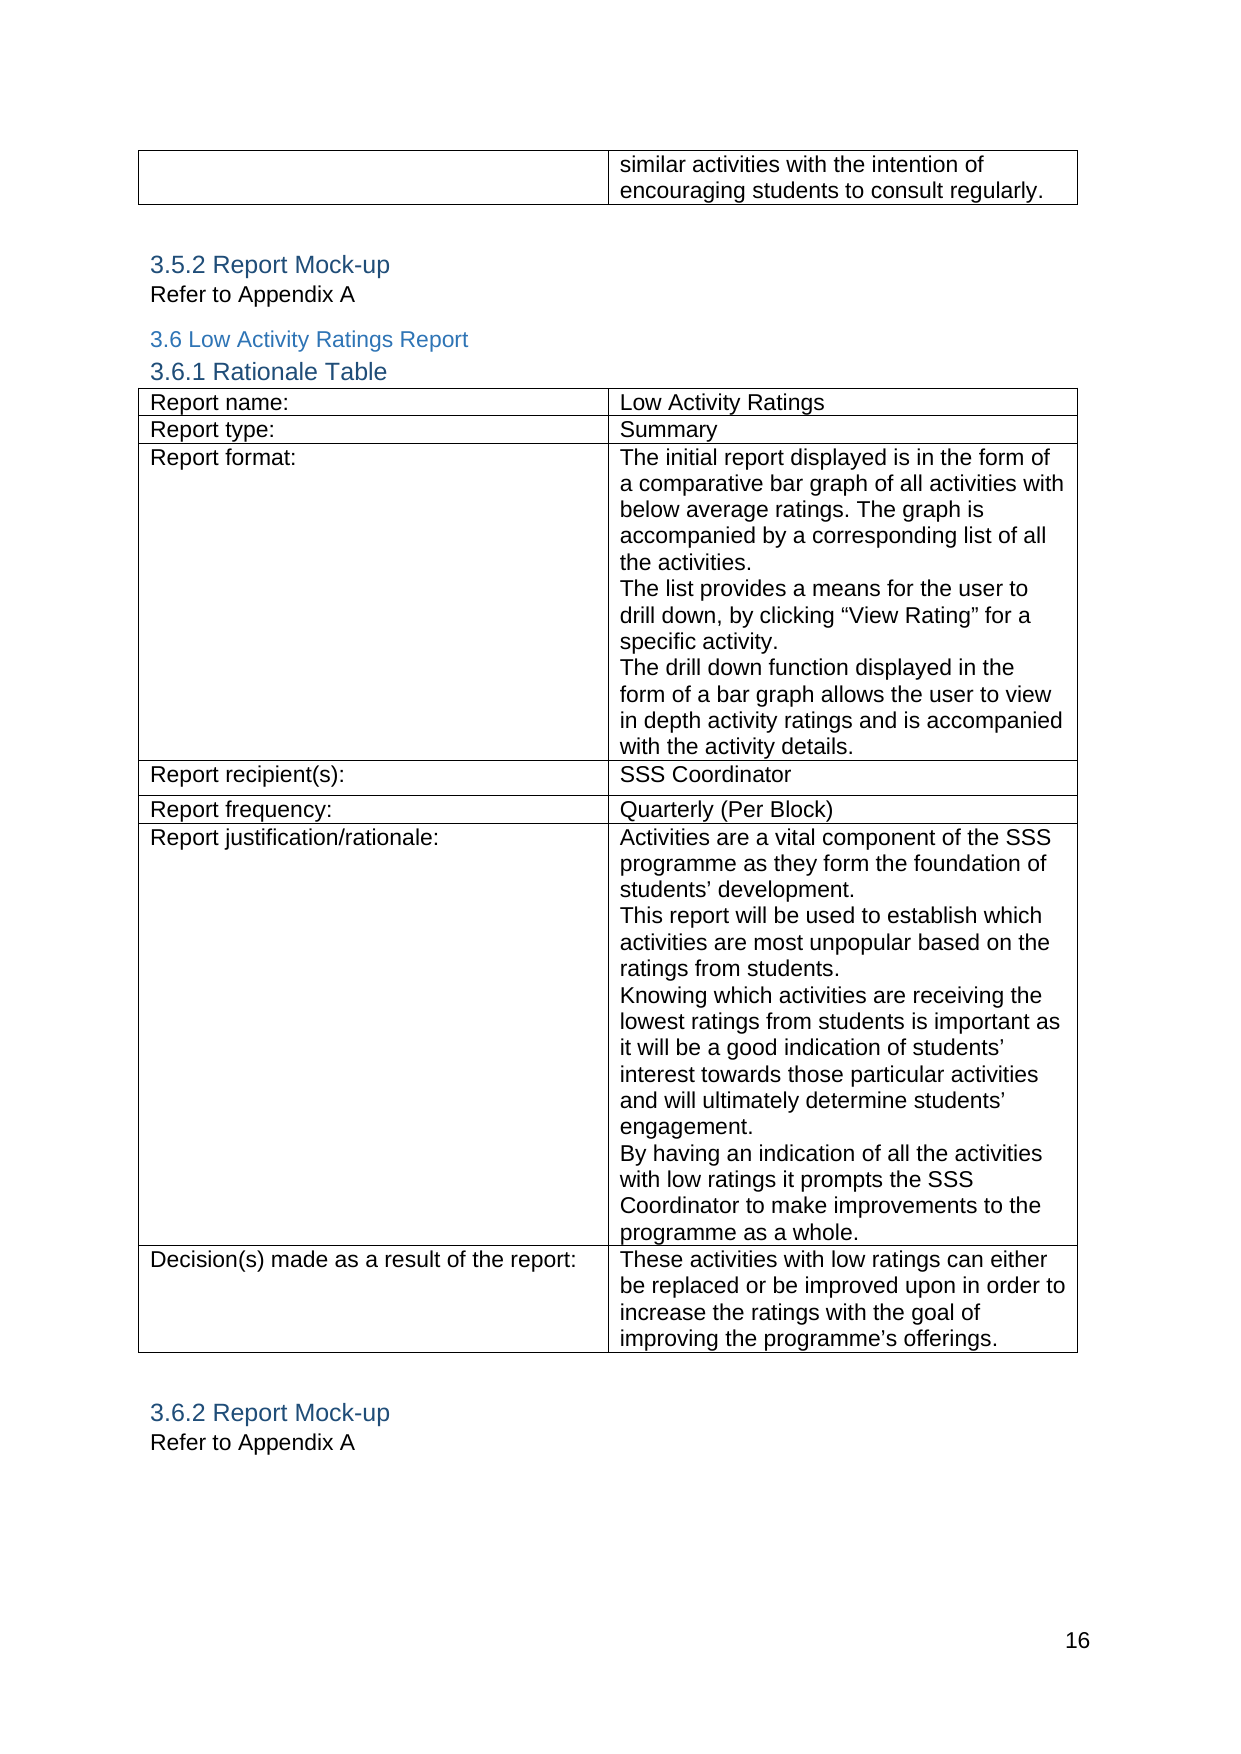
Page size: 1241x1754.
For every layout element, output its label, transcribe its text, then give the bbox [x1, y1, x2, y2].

subtitle 3.5.2 Report Mock-up [150, 250, 1090, 279]
subtitle 3.6 Low Activity Ratings Report [150, 326, 1090, 352]
table_cell Quarterly (Per Block) [609, 796, 1077, 822]
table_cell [139, 151, 608, 204]
subtitle 3.6.2 Report Mock-up [150, 1398, 1090, 1426]
table_cell SSS Coordinator [609, 761, 1077, 795]
table_cell Report format: [139, 444, 608, 760]
table_cell The initial report displayed is in the form of a comparative bar graph of all activities with below average ratings. The graph is accompanied by a corresponding list of all the activities. The list provides a means for the user to drill down, by clicking “View Rating” for a specific activity. The drill down function displayed in the form of a bar graph allows the user to view in depth activity ratings and is accompanied with the activity details. [609, 444, 1077, 760]
table_cell Report recipient(s): [139, 761, 608, 795]
table_cell Summary [609, 416, 1077, 442]
table_cell Activities are a vital component of the SSS programme as they form the foundation of students’ development. This report will be used to establish which activities are most unpopular based on the ratings from students. Knowing which activities are receiving the lowest ratings from students is important as it will be a good indication of students’ interest towards those particular activities and will ultimately determine students’ engagement. By having an indication of all the activities with low ratings it prompts the SSS Coordinator to make improvements to the programme as a whole. [609, 824, 1077, 1245]
table_header Report name: [139, 389, 608, 415]
text Refer to Appendix A [150, 1429, 1090, 1455]
table_cell Decision(s) made as a result of the report: [139, 1246, 608, 1352]
subtitle 3.6.1 Rationale Table [150, 357, 1090, 385]
table_cell Report type: [139, 416, 608, 442]
table_header Low Activity Ratings [609, 389, 1077, 415]
table_cell These activities with low ratings can either be replaced or be improved upon in order to increase the ratings with the goal of improving the programme’s offerings. [609, 1246, 1077, 1352]
table_cell Report justification/rationale: [139, 824, 608, 1245]
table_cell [609, 151, 1077, 204]
table_cell Report frequency: [139, 796, 608, 822]
text Refer to Appendix A [150, 281, 1090, 307]
